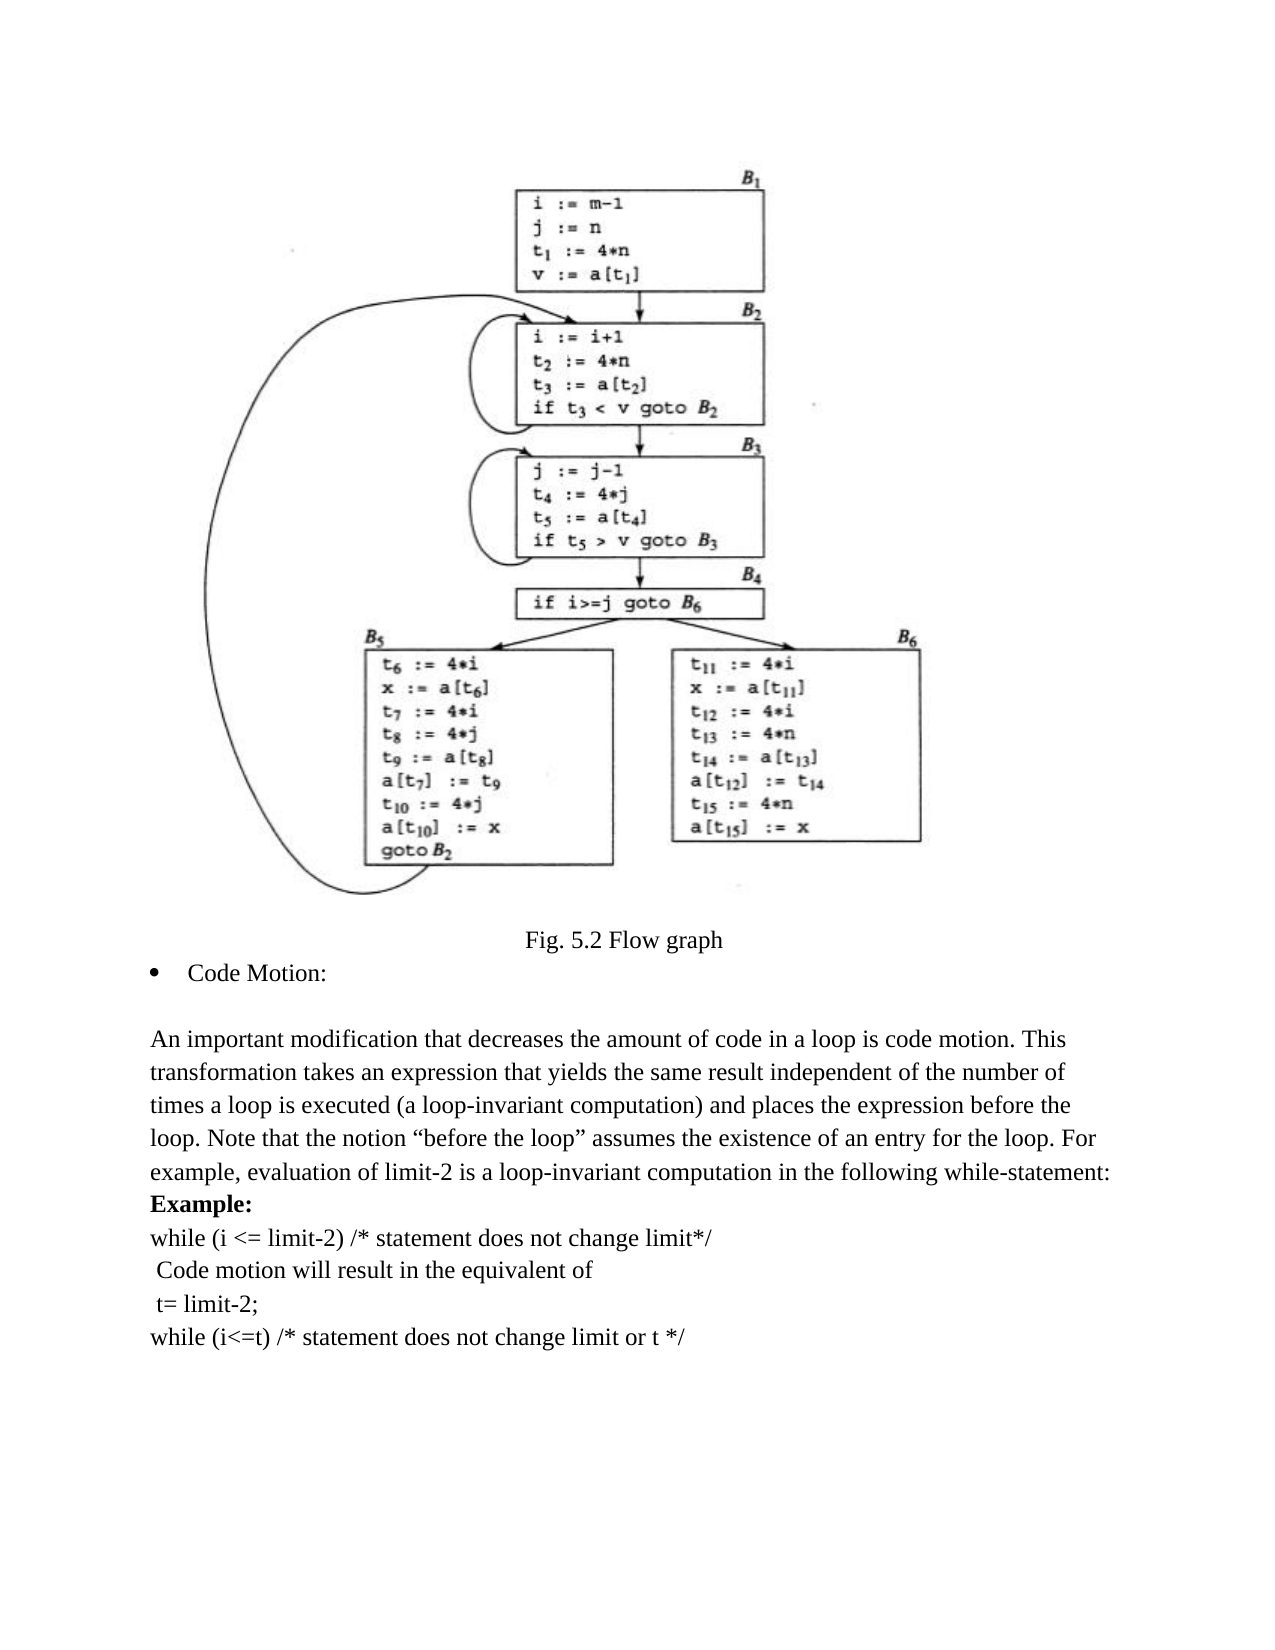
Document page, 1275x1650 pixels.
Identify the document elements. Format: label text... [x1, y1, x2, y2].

list Code Motion: [150, 958, 1125, 987]
text Fig. 5.2 Flow graph [150, 925, 1125, 954]
text Example: [150, 1189, 1125, 1218]
text Code motion will result in the equivalent of [150, 1256, 1125, 1284]
text while (i <= limit-2) /* statement does not change limit*/ [150, 1223, 1125, 1251]
text while (i<=t) /* statement does not change limit or t */ [150, 1322, 1125, 1350]
text t= limit-2; [150, 1289, 1125, 1317]
text An important modification that decreases the amount of code in a loop is code motion. This transformation takes an expression that yields the same result independent of the number of times a loop is executed (a loop-invariant computation) and places the expression before the loop. Note that the notion “before the loop” assumes the existence of an entry for the loop. For example, evaluation of limit-2 is a loop-invariant computation in the following while-statement: [150, 1024, 1125, 1185]
picture [150, 150, 1050, 922]
